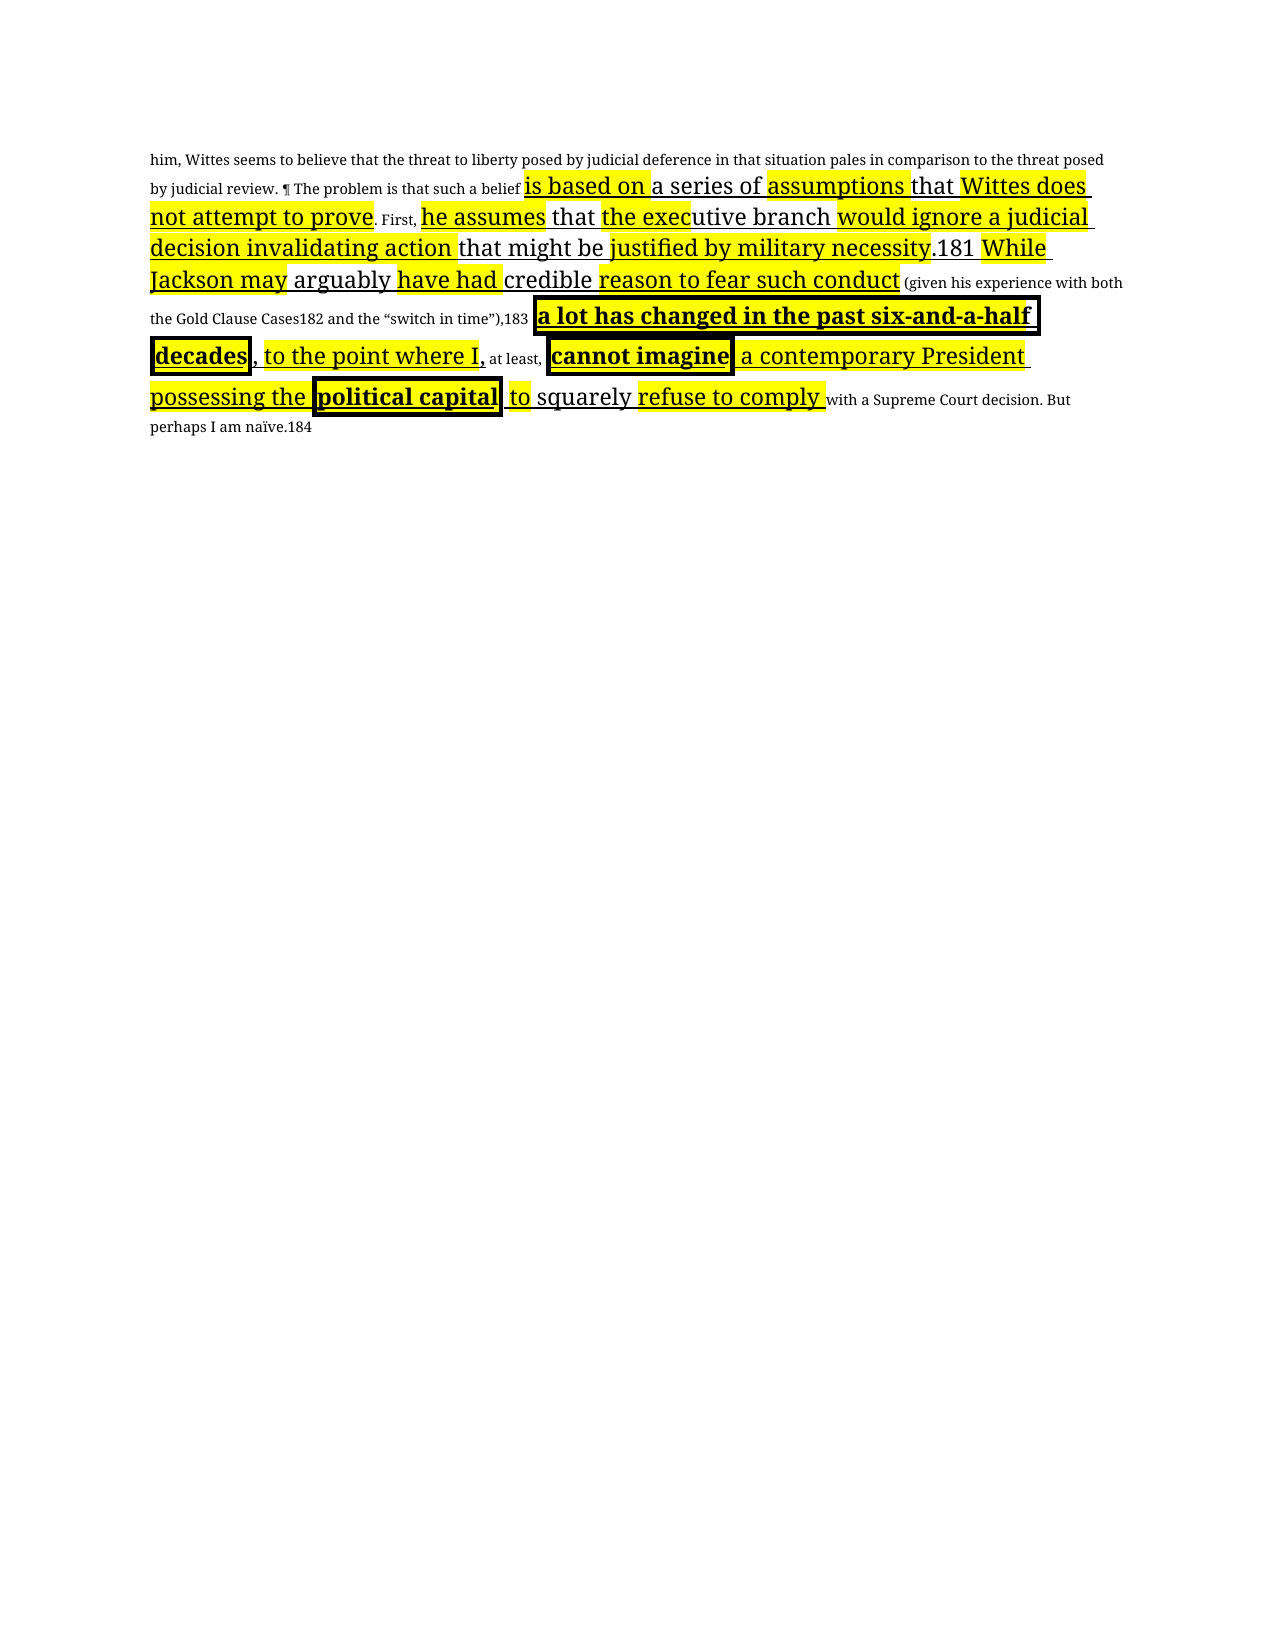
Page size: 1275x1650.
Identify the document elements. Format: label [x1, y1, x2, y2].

text [150, 150, 1125, 437]
